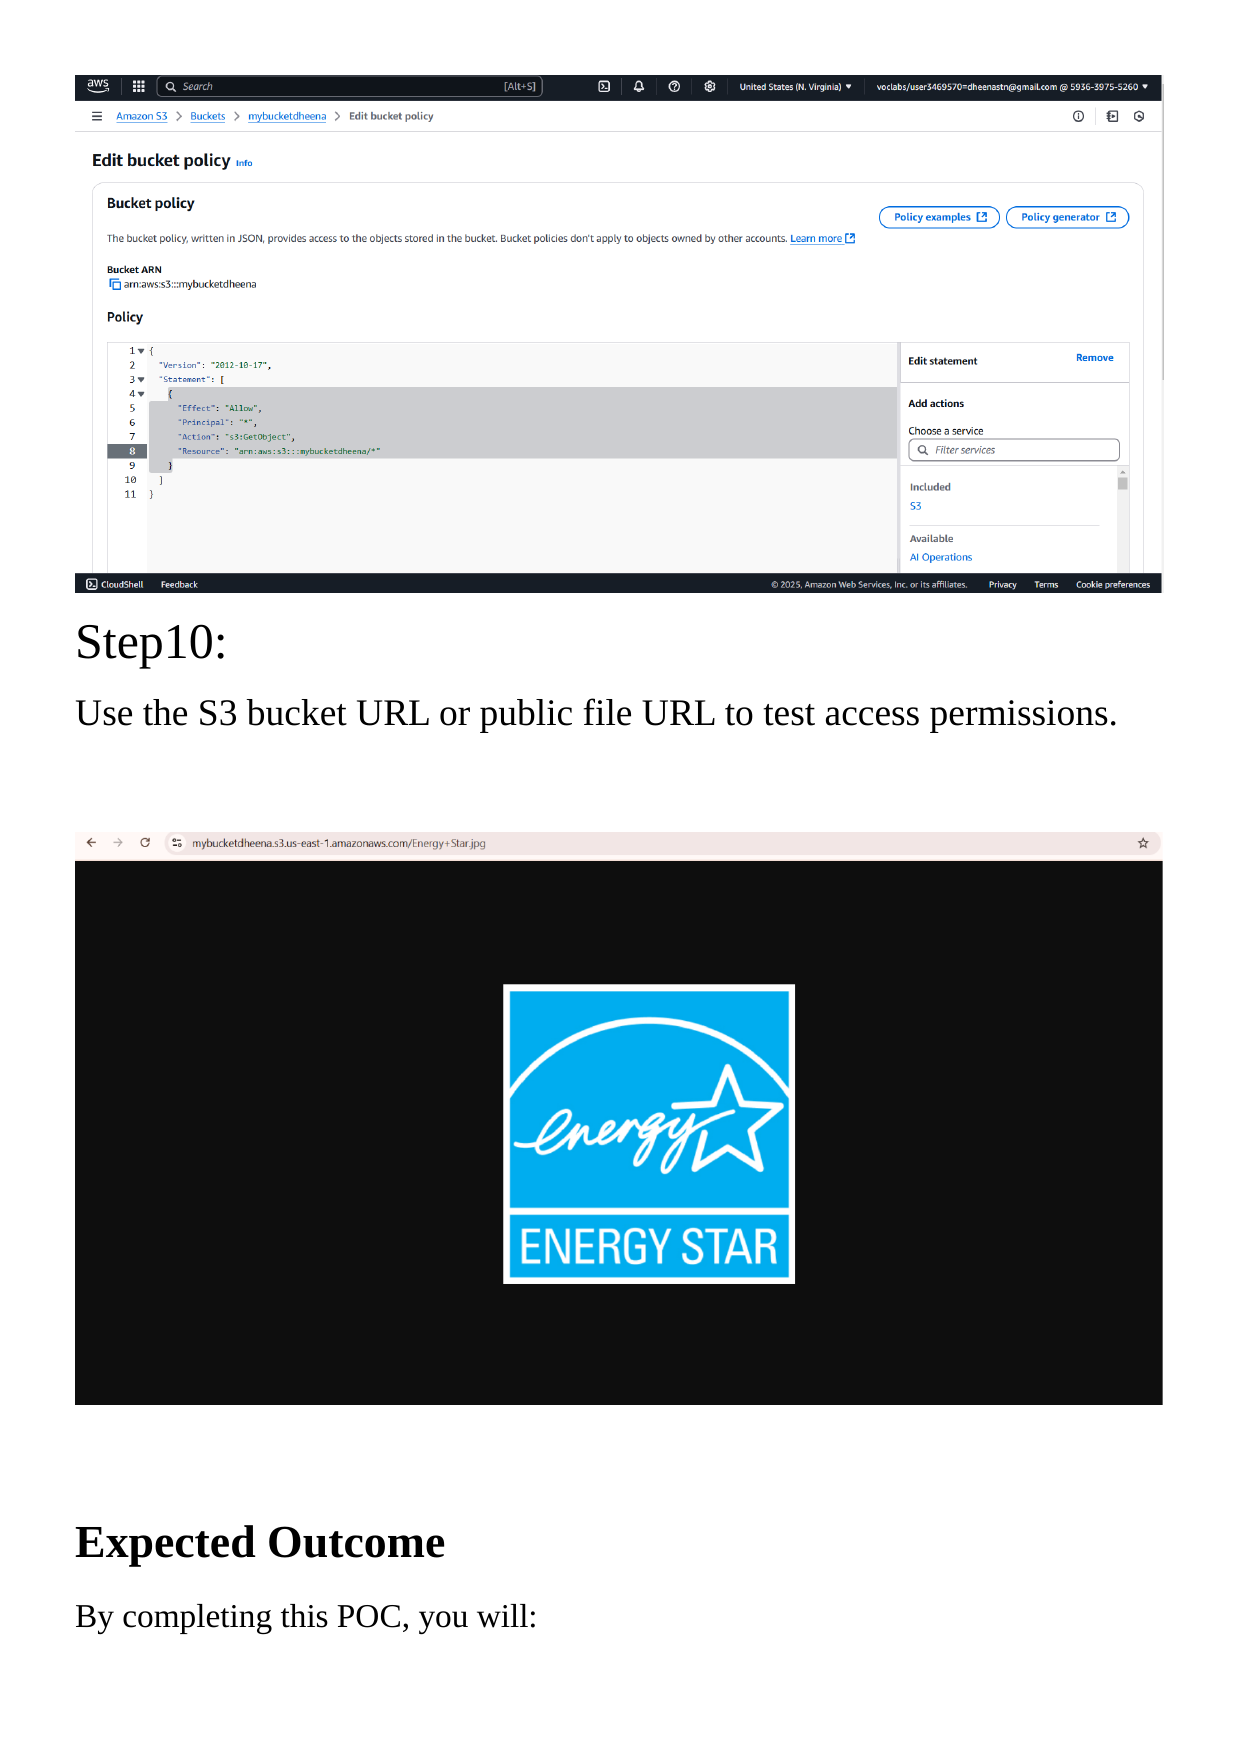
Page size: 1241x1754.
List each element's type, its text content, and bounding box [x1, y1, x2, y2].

picture [75, 832, 1163, 1405]
text Expected Outcome [75, 1515, 1165, 1567]
text Step10: [75, 611, 1165, 669]
picture [75, 75, 1164, 593]
text By completing this POC, you will: [75, 1597, 1165, 1635]
text Use the S3 bucket URL or public file URL to test access permissions. [75, 690, 1165, 733]
